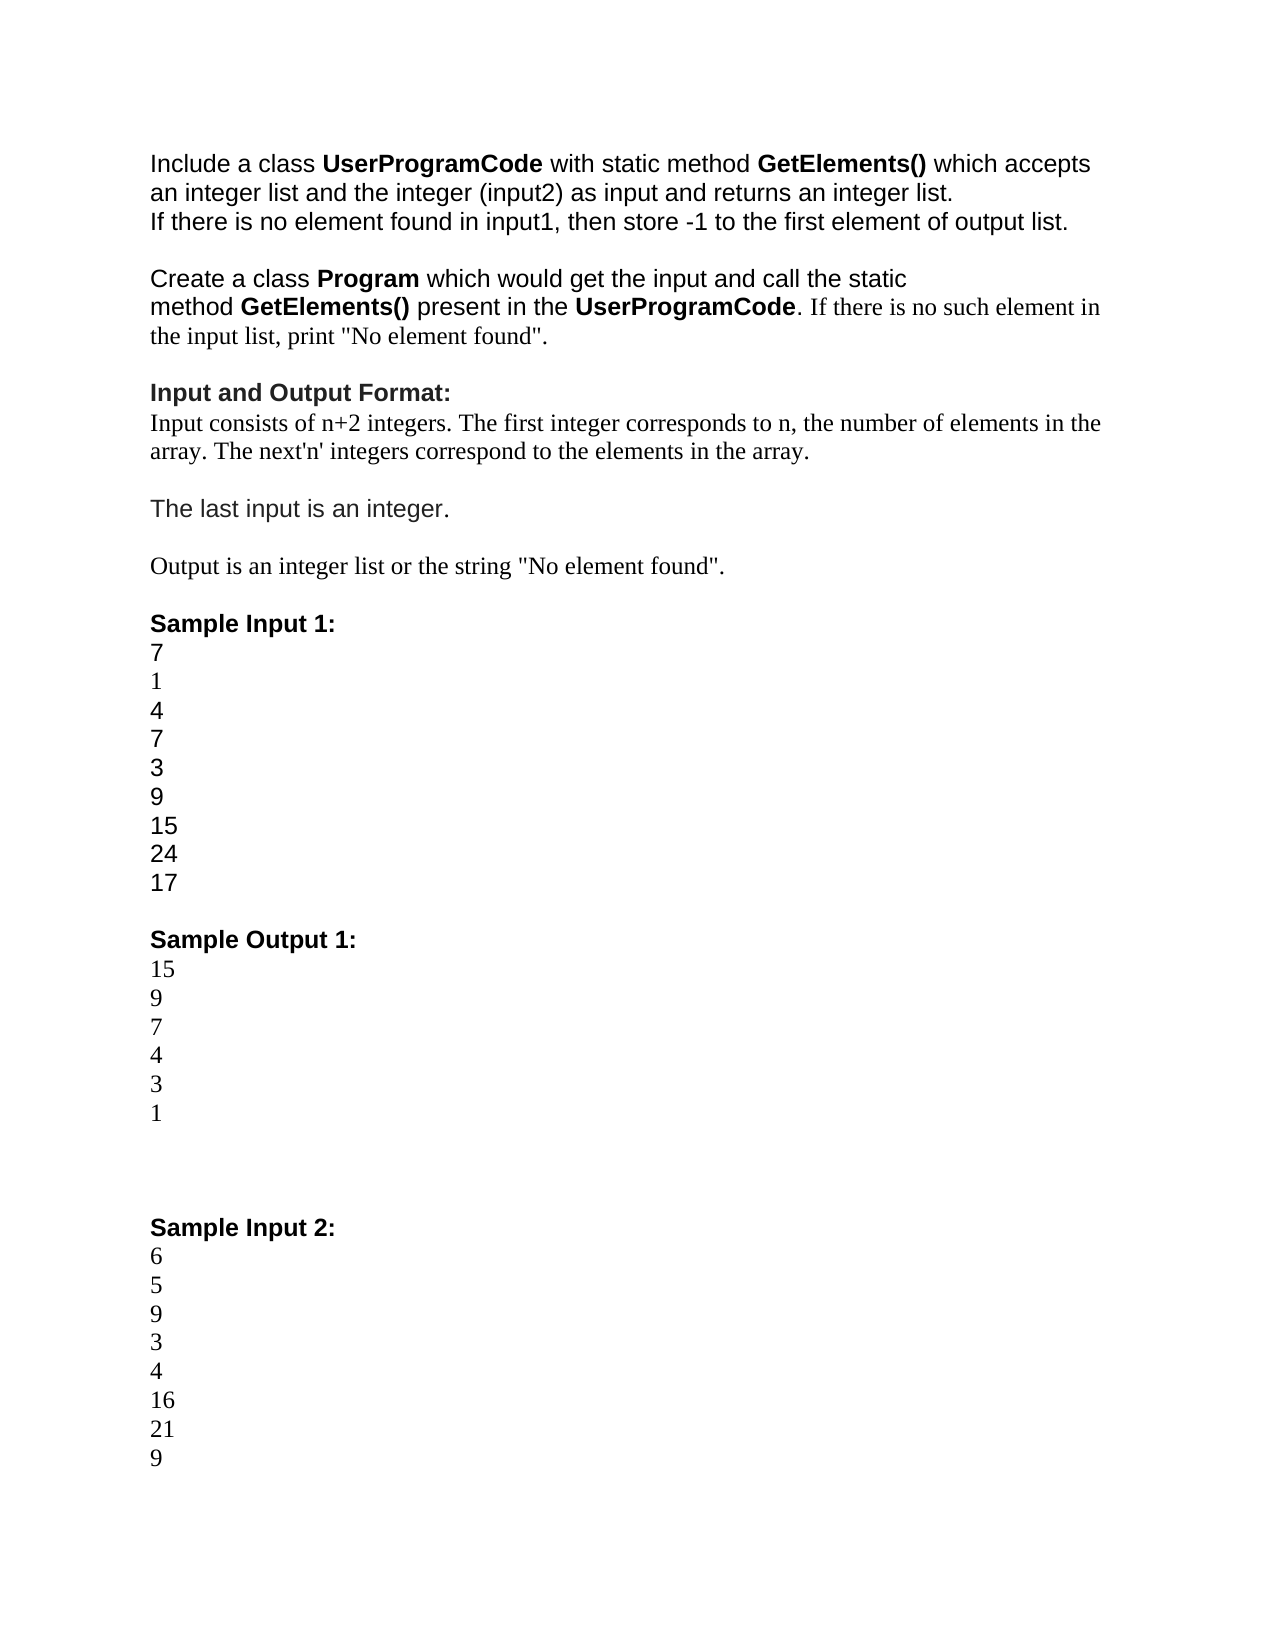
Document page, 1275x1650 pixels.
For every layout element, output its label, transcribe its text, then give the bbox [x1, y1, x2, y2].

text 21 [150, 1414, 1139, 1443]
text 5 [150, 1270, 1139, 1299]
text 15 [150, 954, 1139, 983]
text 17 [150, 868, 1139, 897]
text 1 [150, 667, 1139, 695]
text 3 [150, 1069, 1139, 1098]
text 9 [150, 1299, 1139, 1327]
subtitle Sample Output 1: [150, 926, 1139, 954]
text 9 [150, 782, 1139, 811]
text 1 [150, 1098, 1139, 1127]
text method GetElements() present in the UserProgramCode. If there is no such element in the input list, print "No element found". [150, 293, 1126, 350]
text 16 [150, 1385, 1139, 1414]
text 9 [150, 983, 1139, 1012]
text 15 [150, 811, 1139, 839]
text If there is no element found in input1, then store -1 to the first element of output list. [150, 207, 1139, 236]
subtitle Sample Input 2: [150, 1213, 1139, 1242]
text Output is an integer list or the string "No element found". [150, 551, 1139, 580]
text 7 [150, 638, 1139, 667]
text 4 [150, 1356, 1139, 1385]
text 9 [150, 1443, 1139, 1471]
text 24 [150, 839, 1139, 868]
text 4 [150, 696, 1139, 724]
text The last input is an integer. [150, 494, 1139, 523]
subtitle Sample Input 1: [150, 609, 1139, 638]
text 3 [150, 753, 1139, 782]
text 7 [150, 724, 1139, 753]
text Input consists of n+2 integers. The first integer corresponds to n, the number of elements in the array. The next'n' integers correspond to the elements in the array. [150, 408, 1103, 465]
text Create a class Program which would get the input and call the static [150, 264, 1139, 293]
text Input and Output Format: [150, 379, 1139, 408]
text 7 [150, 1012, 1139, 1040]
text Include a class UserProgramCode with static method GetElements() which accepts an integer list and the integer (input2) as input and returns an integer list. [150, 149, 1093, 207]
text 6 [150, 1242, 1139, 1270]
text 4 [150, 1040, 1139, 1069]
text 3 [150, 1327, 1139, 1356]
